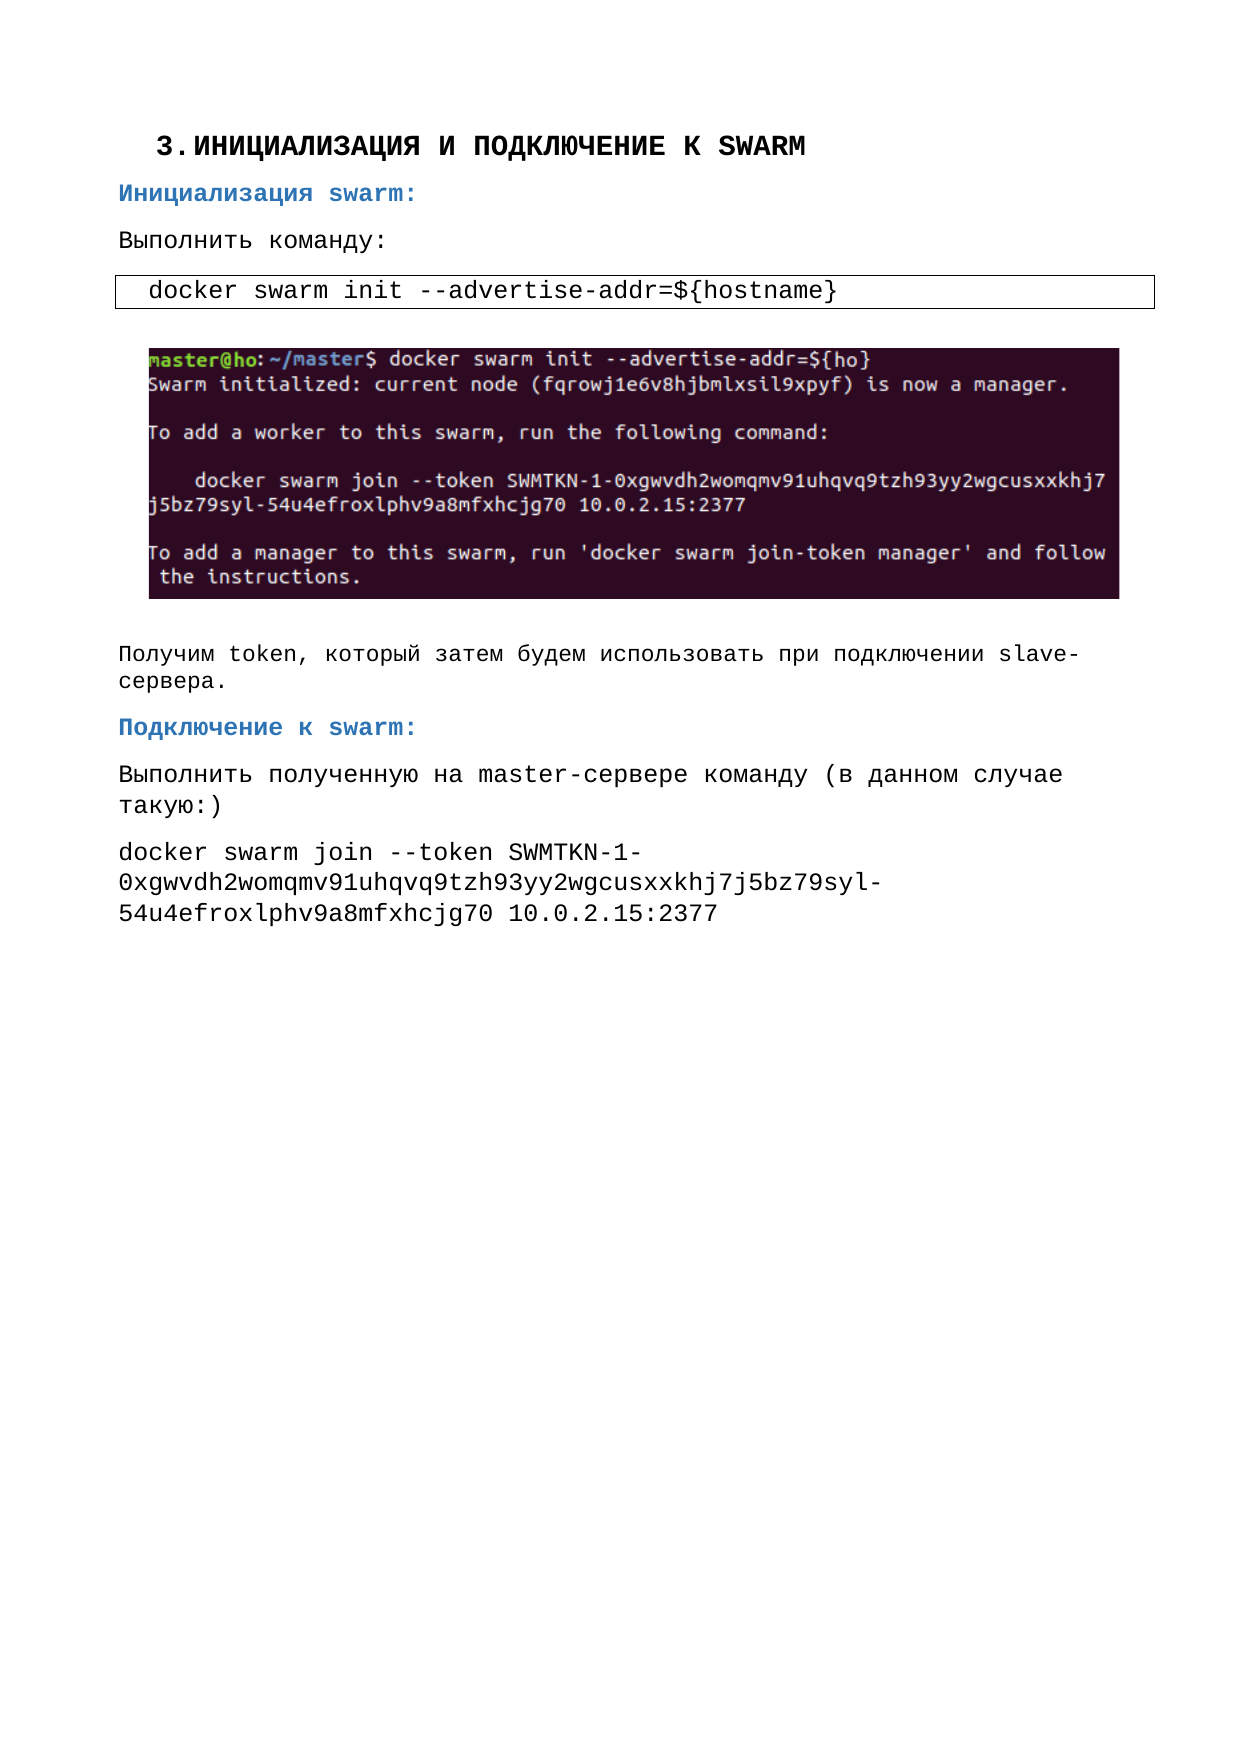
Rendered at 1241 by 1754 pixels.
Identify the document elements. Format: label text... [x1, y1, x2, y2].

text Инициализация swarm: [118, 180, 1152, 208]
text docker swarm init --advertise-addr=${hostname} [116, 276, 1154, 308]
text Выполнить команду: [118, 227, 1152, 256]
text Выполнить полученную на master-сервере команду (в данном случае такую:) [118, 762, 1152, 821]
picture [147, 348, 1119, 597]
text Подключение к swarm: [118, 714, 1152, 743]
text docker swarm join --token SWMTKN-1-0xgwvdh2womqmv91uhqvq9tzh93yy2wgcusxxkhj7j5bz79syl-54u4efroxlphv9a8mfxhcjg70 10.0.2.15:2377 [118, 839, 1152, 929]
subtitle Инициализация и подключение к SWARM [156, 131, 1152, 164]
